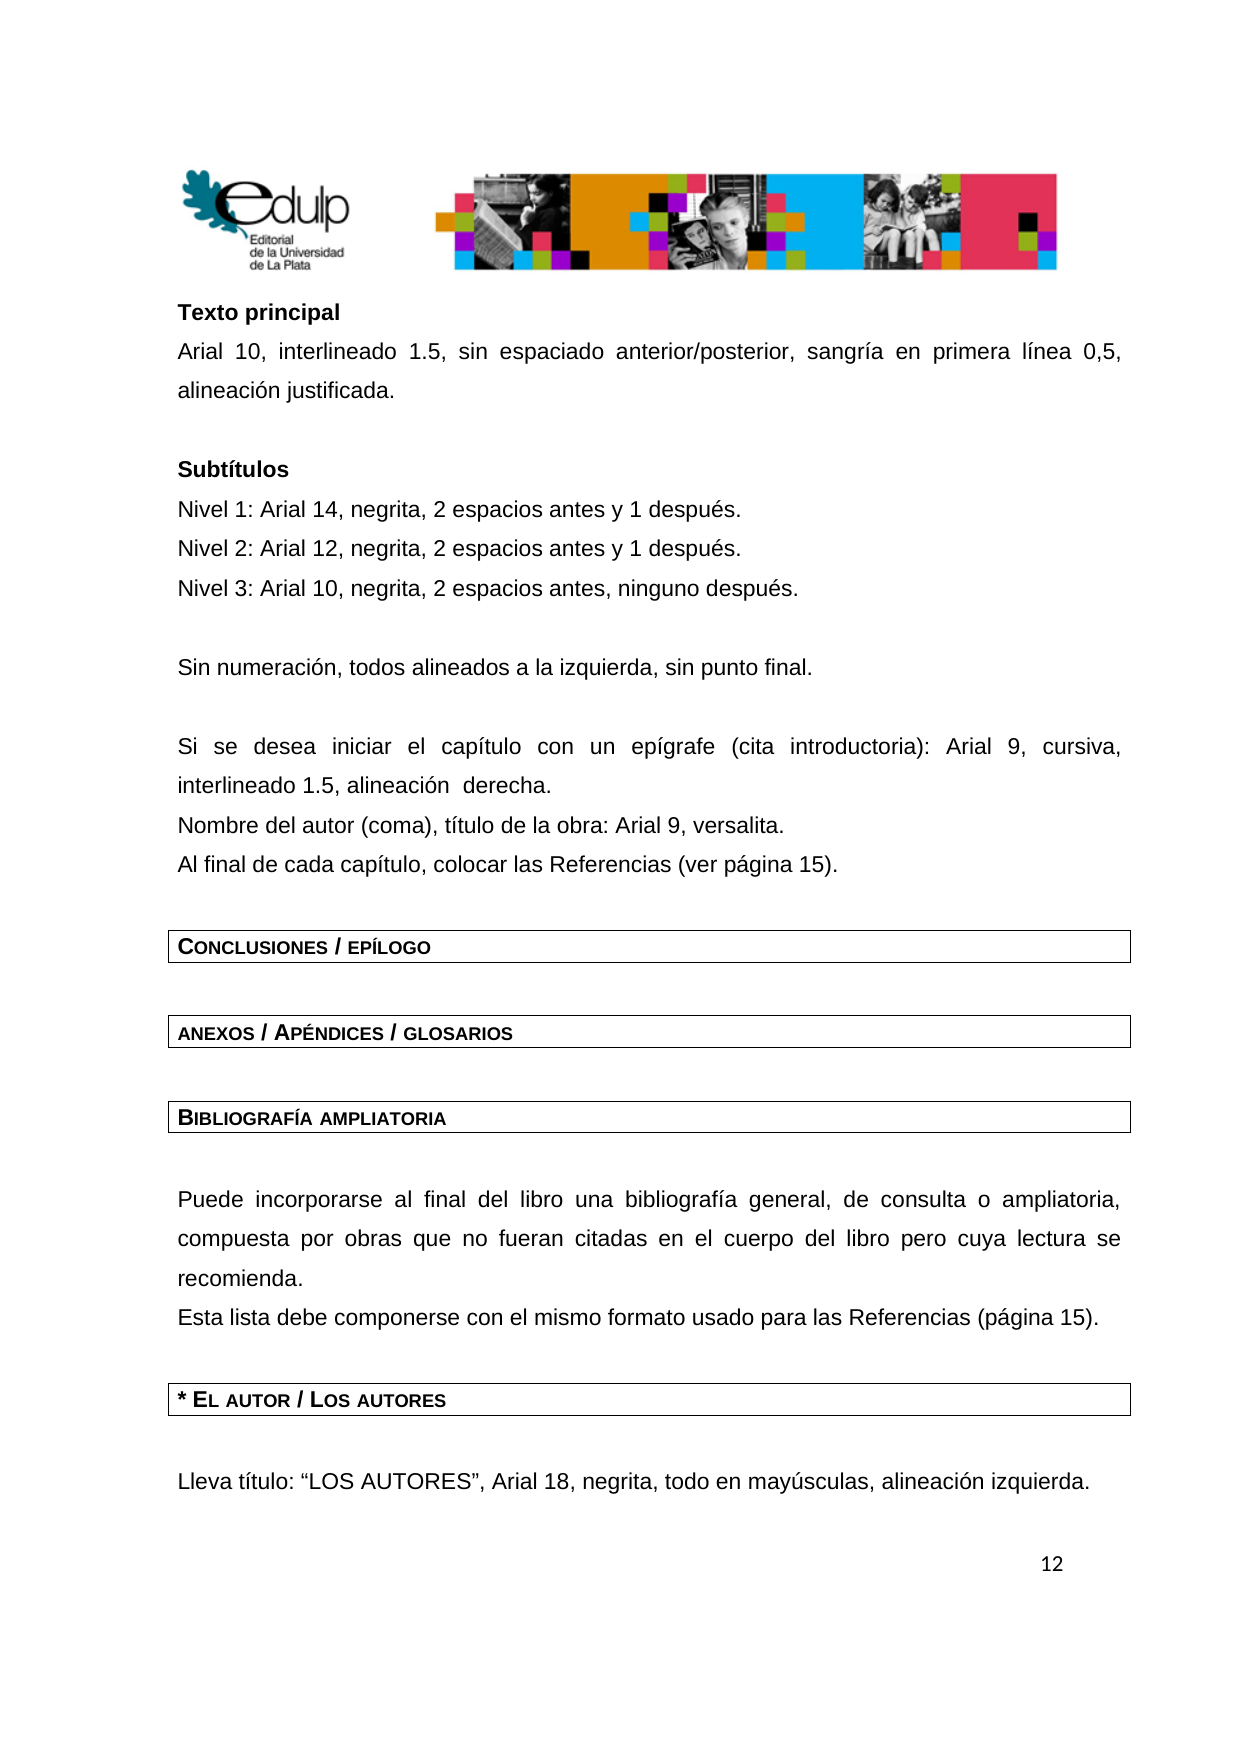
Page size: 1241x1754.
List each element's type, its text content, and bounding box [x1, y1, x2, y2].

text Nivel 1: Arial 14, negrita, 2 espacios antes y 1 después. [177, 496, 1122, 522]
text Nivel 3: Arial 10, negrita, 2 espacios antes, ninguno después. [177, 575, 1122, 601]
text Puede incorporarse al final del libro una bibliografía general, de consulta o ampliatoria, compuesta por obras que no fueran citadas en el cuerpo del libro pero cuya lectura se recomienda. [177, 1186, 1122, 1291]
text Sin numeración, todos alineados a la izquierda, sin punto final. [177, 654, 1122, 680]
text Conclusiones / epílogo [169, 931, 1130, 962]
text Esta lista debe componerse con el mismo formato usado para las Referencias (página 15). [177, 1304, 1122, 1331]
text * El autor / Los autores [169, 1384, 1130, 1415]
text Subtítulos [177, 456, 1122, 483]
text Nombre del autor (coma), título de la obra: Arial 9, versalita. [177, 812, 1122, 838]
text Al final de cada capítulo, colocar las Referencias (ver página 15). [177, 851, 1122, 877]
text Si se desea iniciar el capítulo con un epígrafe (cita introductoria): Arial 9, cursiva, interlineado 1.5, alineación derecha. [177, 733, 1122, 798]
text Nivel 2: Arial 12, negrita, 2 espacios antes y 1 después. [177, 535, 1122, 562]
text Lleva título: “LOS AUTORES”, Arial 18, negrita, todo en mayúsculas, alineación izquierda. [177, 1468, 1122, 1495]
text Arial 10, interlineado 1.5, sin espaciado anterior/posterior, sangría en primera línea 0,5, alineación justificada. [177, 338, 1122, 404]
text anexos / Apéndices / glosarios [169, 1016, 1130, 1047]
text Bibliografía ampliatoria [169, 1102, 1130, 1132]
picture [171, 161, 1059, 280]
